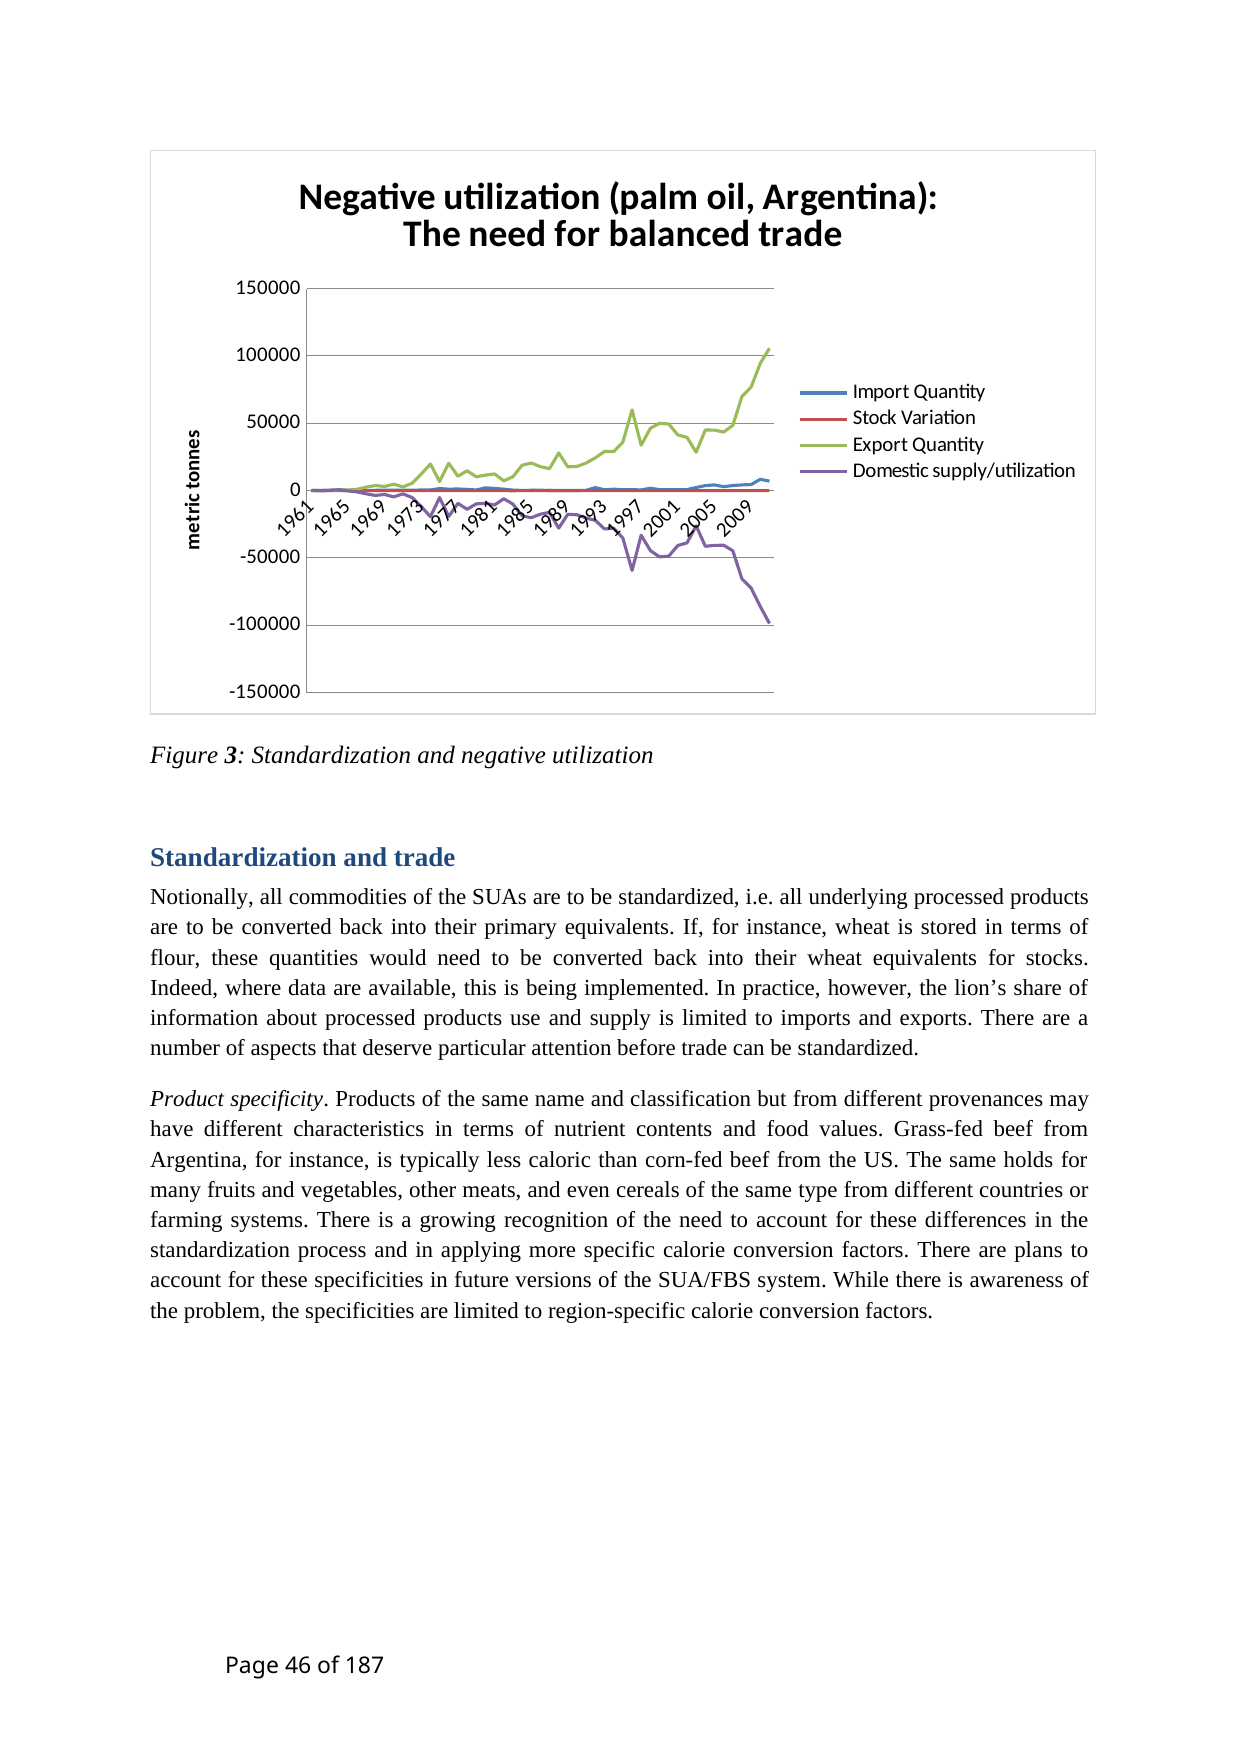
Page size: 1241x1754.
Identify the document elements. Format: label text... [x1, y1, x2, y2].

text Figure 3: Standardization and negative utilization [150, 741, 1090, 769]
text Notionally, all commodities of the SUAs are to be standardized, i.e. all underlying processed products are to be converted back into their primary equivalents. If, for instance, wheat is stored in terms of flour, these quantities would need to be converted back into their wheat equivalents for stocks. Indeed, where data are available, this is being implemented. In practice, however, the lion’s share of information about processed products use and supply is limited to imports and exports. There are a number of aspects that deserve particular attention before trade can be standardized. [150, 883, 1090, 1061]
subtitle Standardization and trade [150, 841, 1090, 872]
text Product specificity. Products of the same name and classification but from different provenances may have different characteristics in terms of nutrient contents and food values. Grass-fed beef from Argentina, for instance, is typically less caloric than corn-fed beef from the US. The same holds for many fruits and vegetables, other meats, and even cereals of the same type from different countries or farming systems. There is a growing recognition of the need to account for these differences in the standardization process and in applying more specific calorie conversion factors. There are plans to account for these specificities in future versions of the SUA/FBS system. While there is awareness of the problem, the specificities are limited to region-specific calorie conversion factors. [150, 1085, 1090, 1323]
